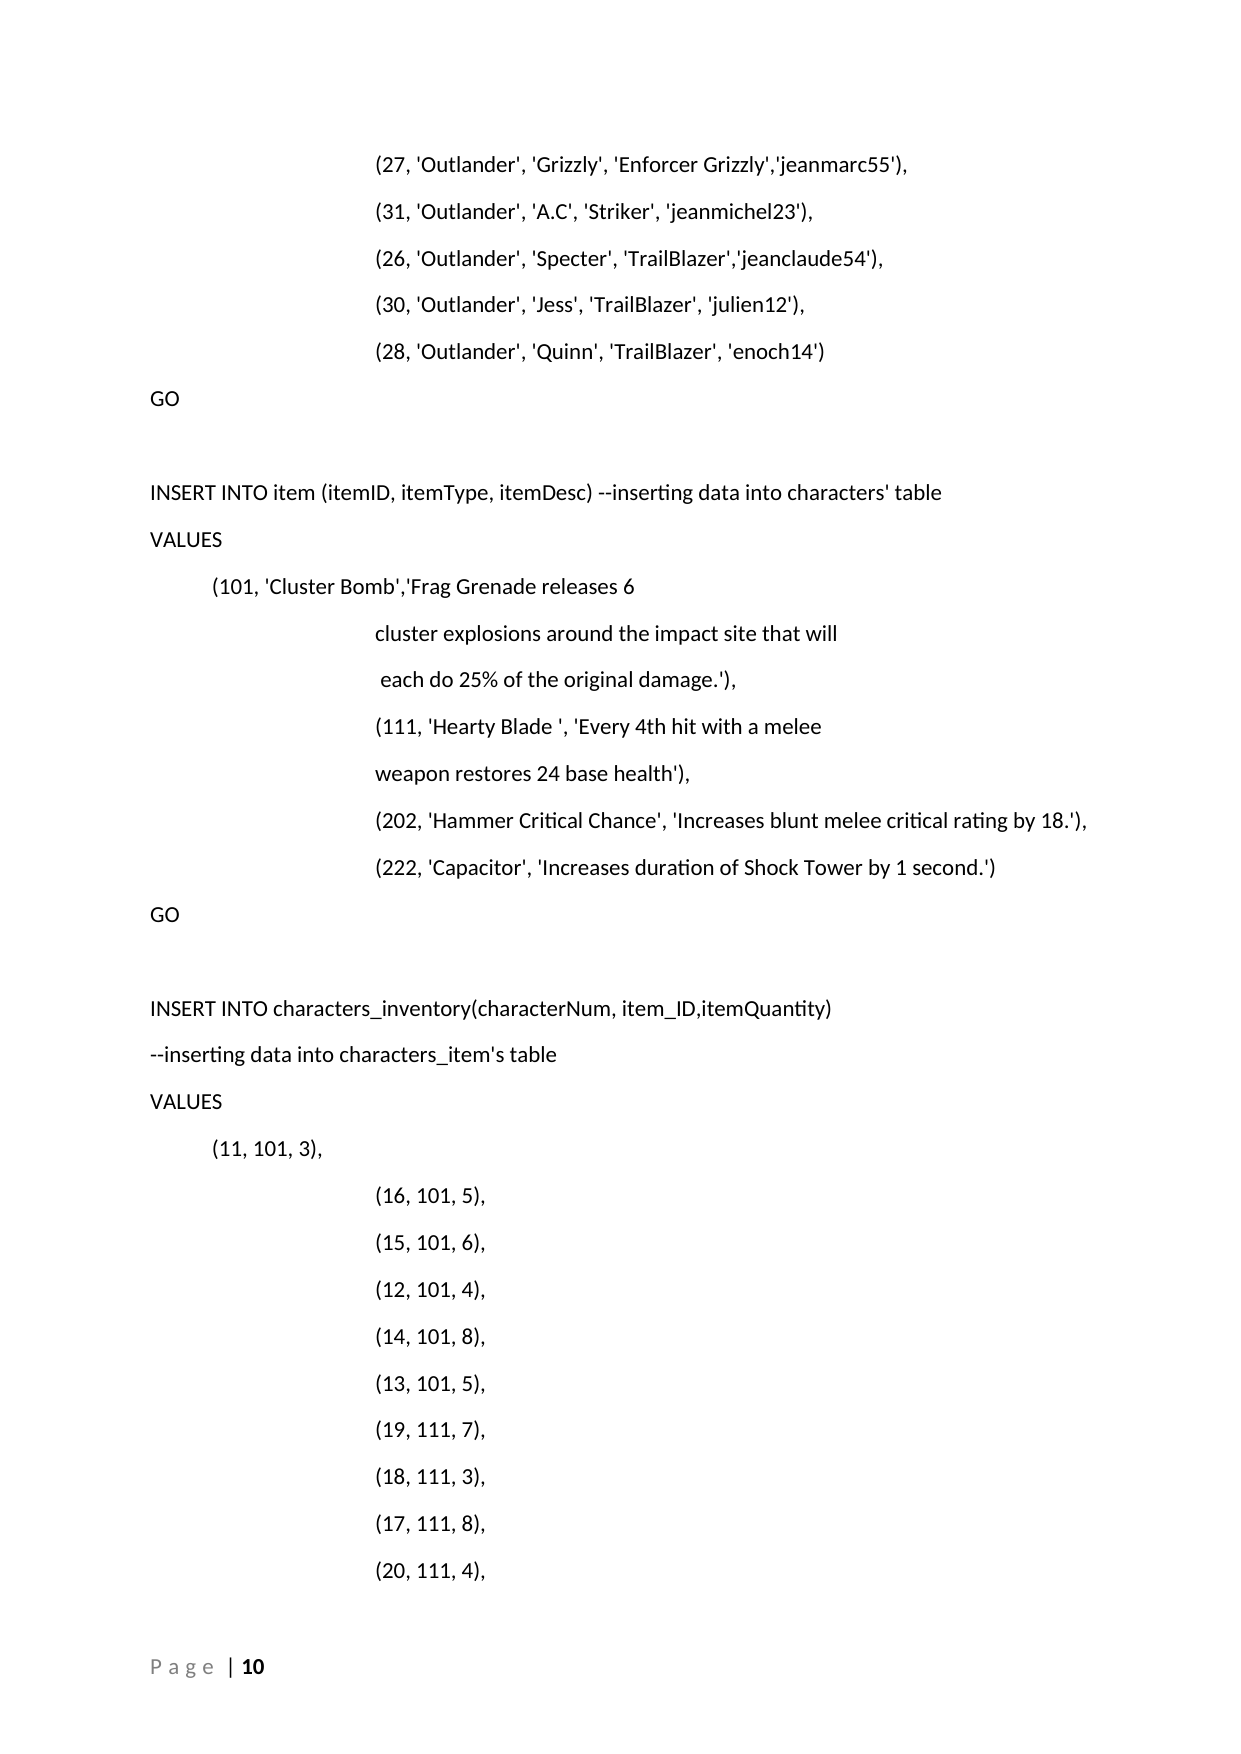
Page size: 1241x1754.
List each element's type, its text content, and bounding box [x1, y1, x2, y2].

text (30, 'Outlander', 'Jess', 'TrailBlazer', 'julien12'), [150, 291, 1090, 319]
text VALUES [150, 525, 1090, 553]
text (27, 'Outlander', 'Grizzly', 'Enforcer Grizzly','jeanmarc55'), [150, 150, 1090, 178]
text cluster explosions around the impact site that will [150, 619, 1090, 647]
text (111, 'Hearty Blade ', 'Every 4th hit with a melee [150, 712, 1090, 741]
text GO [150, 900, 1090, 928]
text (101, 'Cluster Bomb','Frag Grenade releases 6 [150, 572, 1090, 600]
text (13, 101, 5), [150, 1369, 1090, 1397]
text (28, 'Outlander', 'Quinn', 'TrailBlazer', 'enoch14') [150, 337, 1090, 366]
text VALUES [150, 1087, 1090, 1116]
text (15, 101, 6), [150, 1228, 1090, 1256]
text (14, 101, 8), [150, 1322, 1090, 1350]
text --inserting data into characters_item's table [150, 1041, 1090, 1069]
text INSERT INTO characters_inventory(characterNum, item_ID,itemQuantity) [150, 994, 1090, 1022]
text (202, 'Hammer Critical Chance', 'Increases blunt melee critical rating by 18.'), [150, 806, 1090, 834]
text GO [150, 384, 1090, 412]
text (17, 111, 8), [150, 1509, 1090, 1537]
text (20, 111, 4), [150, 1556, 1090, 1584]
text weapon restores 24 base health'), [150, 759, 1090, 787]
text (31, 'Outlander', 'A.C', 'Striker', 'jeanmichel23'), [150, 197, 1090, 225]
text each do 25% of the original damage.'), [150, 666, 1090, 694]
text (19, 111, 7), [150, 1416, 1090, 1444]
text (12, 101, 4), [150, 1275, 1090, 1303]
text (26, 'Outlander', 'Specter', 'TrailBlazer','jeanclaude54'), [150, 244, 1090, 272]
text (18, 111, 3), [150, 1462, 1090, 1491]
text INSERT INTO item (itemID, itemType, itemDesc) --inserting data into characters' table [150, 478, 1090, 506]
text (16, 101, 5), [150, 1181, 1090, 1209]
text (11, 101, 3), [150, 1134, 1090, 1162]
text (222, 'Capacitor', 'Increases duration of Shock Tower by 1 second.') [150, 853, 1090, 881]
